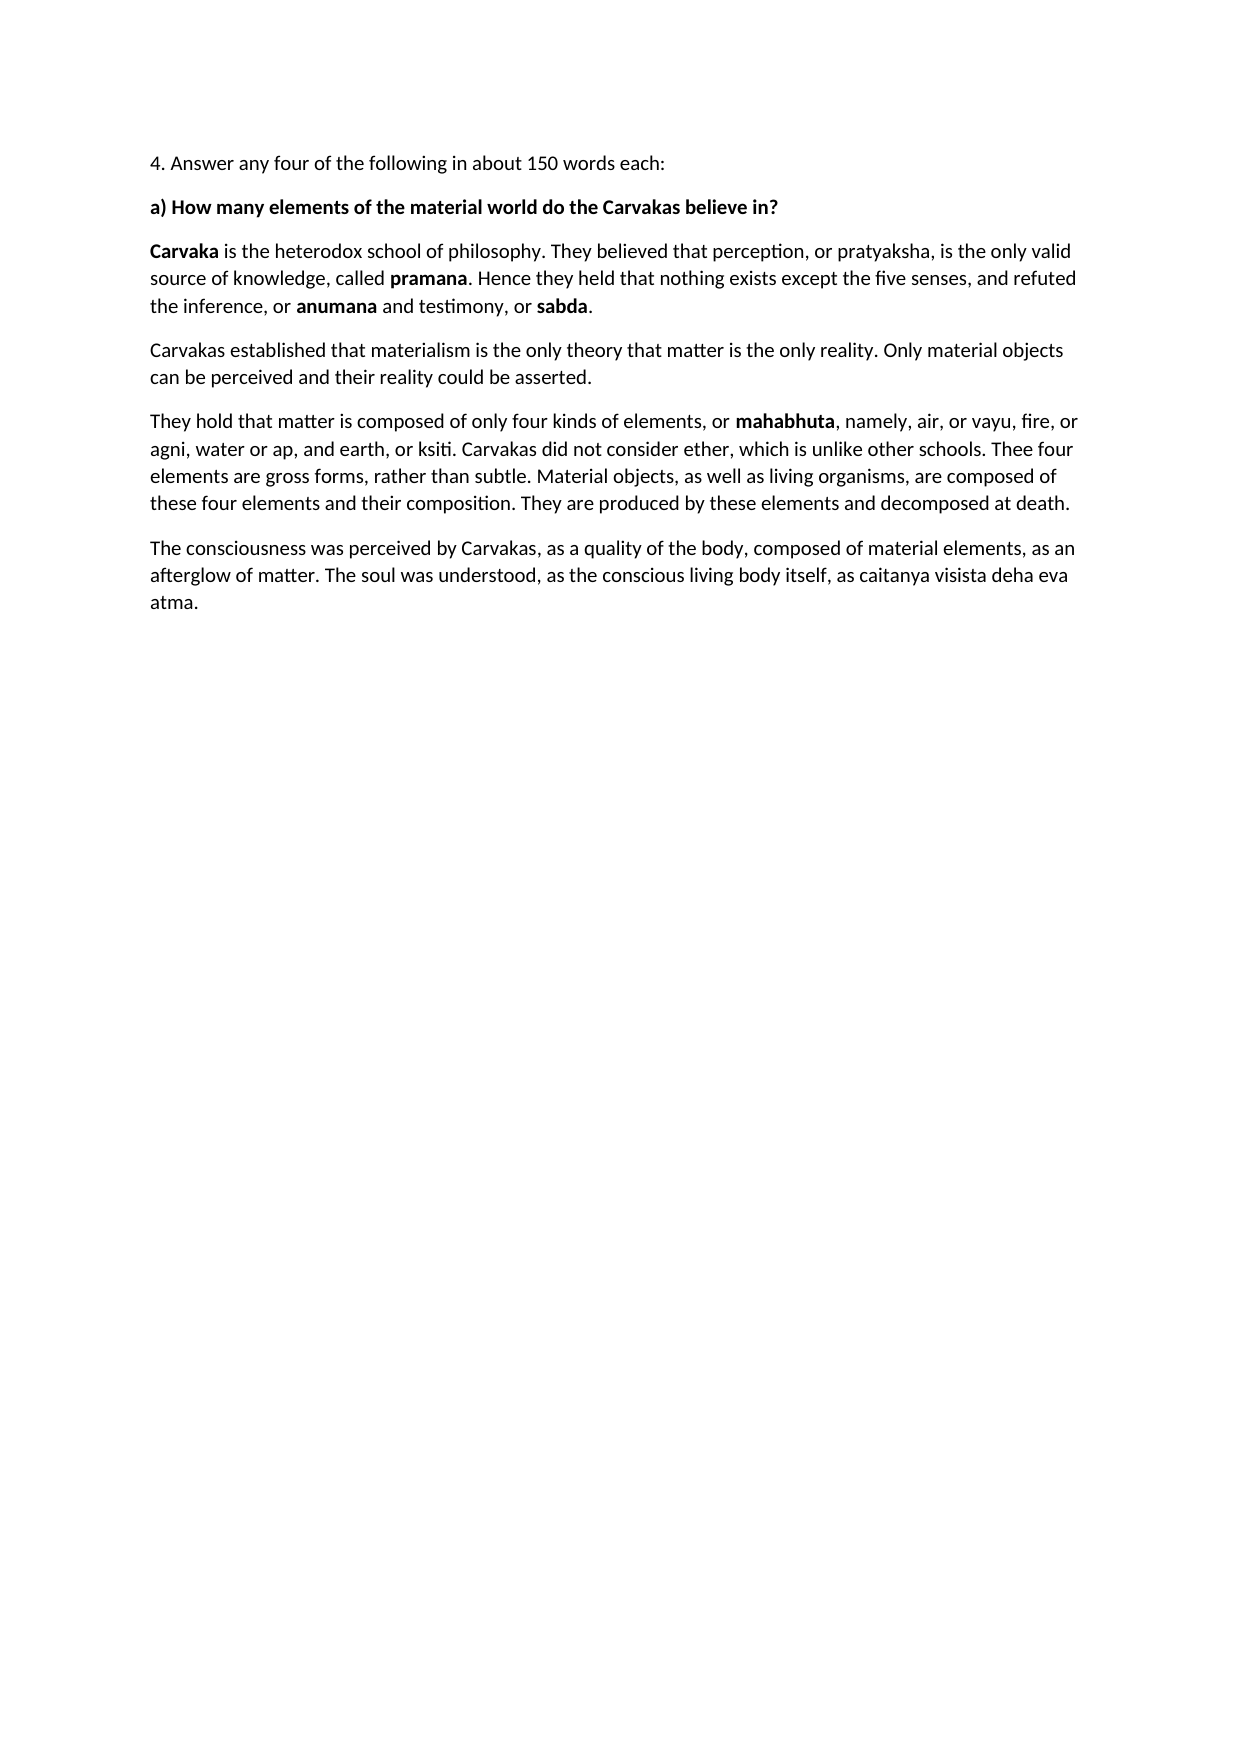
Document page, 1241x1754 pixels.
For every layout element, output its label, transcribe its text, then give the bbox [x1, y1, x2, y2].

text Carvakas established that materialism is the only theory that matter is the only reality. Only material objects can be perceived and their reality could be asserted. [150, 337, 1090, 390]
text a) How many elements of the material world do the Carvakas believe in? [150, 194, 1090, 219]
text 4. Answer any four of the following in about 150 words each: [150, 150, 1090, 175]
text The consciousness was perceived by Carvakas, as a quality of the body, composed of material elements, as an afterglow of matter. The soul was understood, as the conscious living body itself, as caitanya visista deha eva atma. [150, 535, 1090, 615]
text Carvaka is the heterodox school of philosophy. They believed that perception, or pratyaksha, is the only valid source of knowledge, called pramana. Hence they held that nothing exists except the five senses, and refuted the inference, or anumana and testimony, or sabda. [150, 238, 1090, 318]
text They hold that matter is composed of only four kinds of elements, or mahabhuta, namely, air, or vayu, fire, or agni, water or ap, and earth, or ksiti. Carvakas did not consider ether, which is unlike other schools. Thee four elements are gross forms, rather than subtle. Material objects, as well as living organisms, are composed of these four elements and their composition. They are produced by these elements and decomposed at death. [150, 408, 1090, 516]
